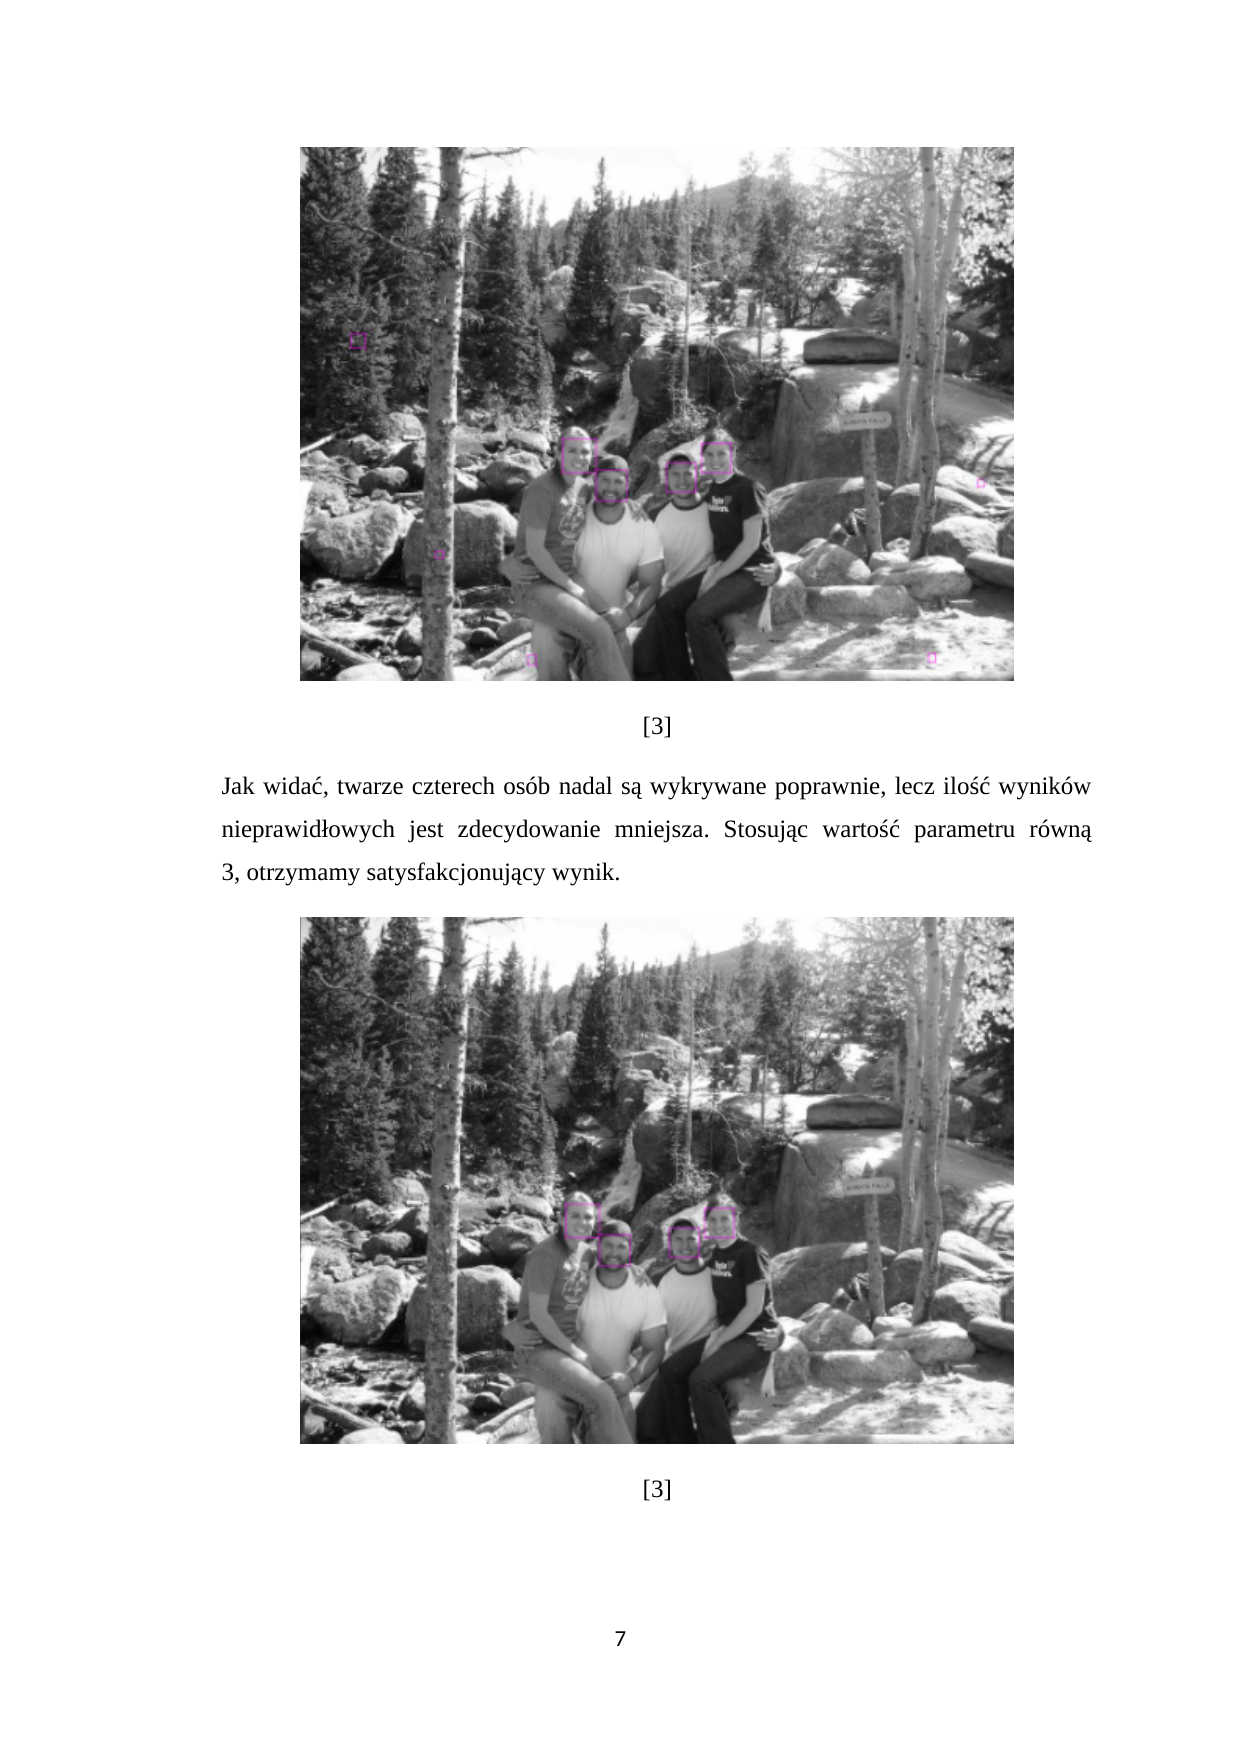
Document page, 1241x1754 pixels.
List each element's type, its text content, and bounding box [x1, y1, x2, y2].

text Jak widać, twarze czterech osób nadal są wykrywane poprawnie, lecz ilość wyników nieprawidłowych jest zdecydowanie mniejsza. Stosując wartość parametru równą 3, otrzymamy satysfakcjonujący wynik. [221, 771, 1093, 886]
picture [300, 917, 1014, 1444]
text [3] [221, 1474, 1093, 1503]
picture [300, 147, 1014, 681]
text [3] [221, 711, 1093, 740]
